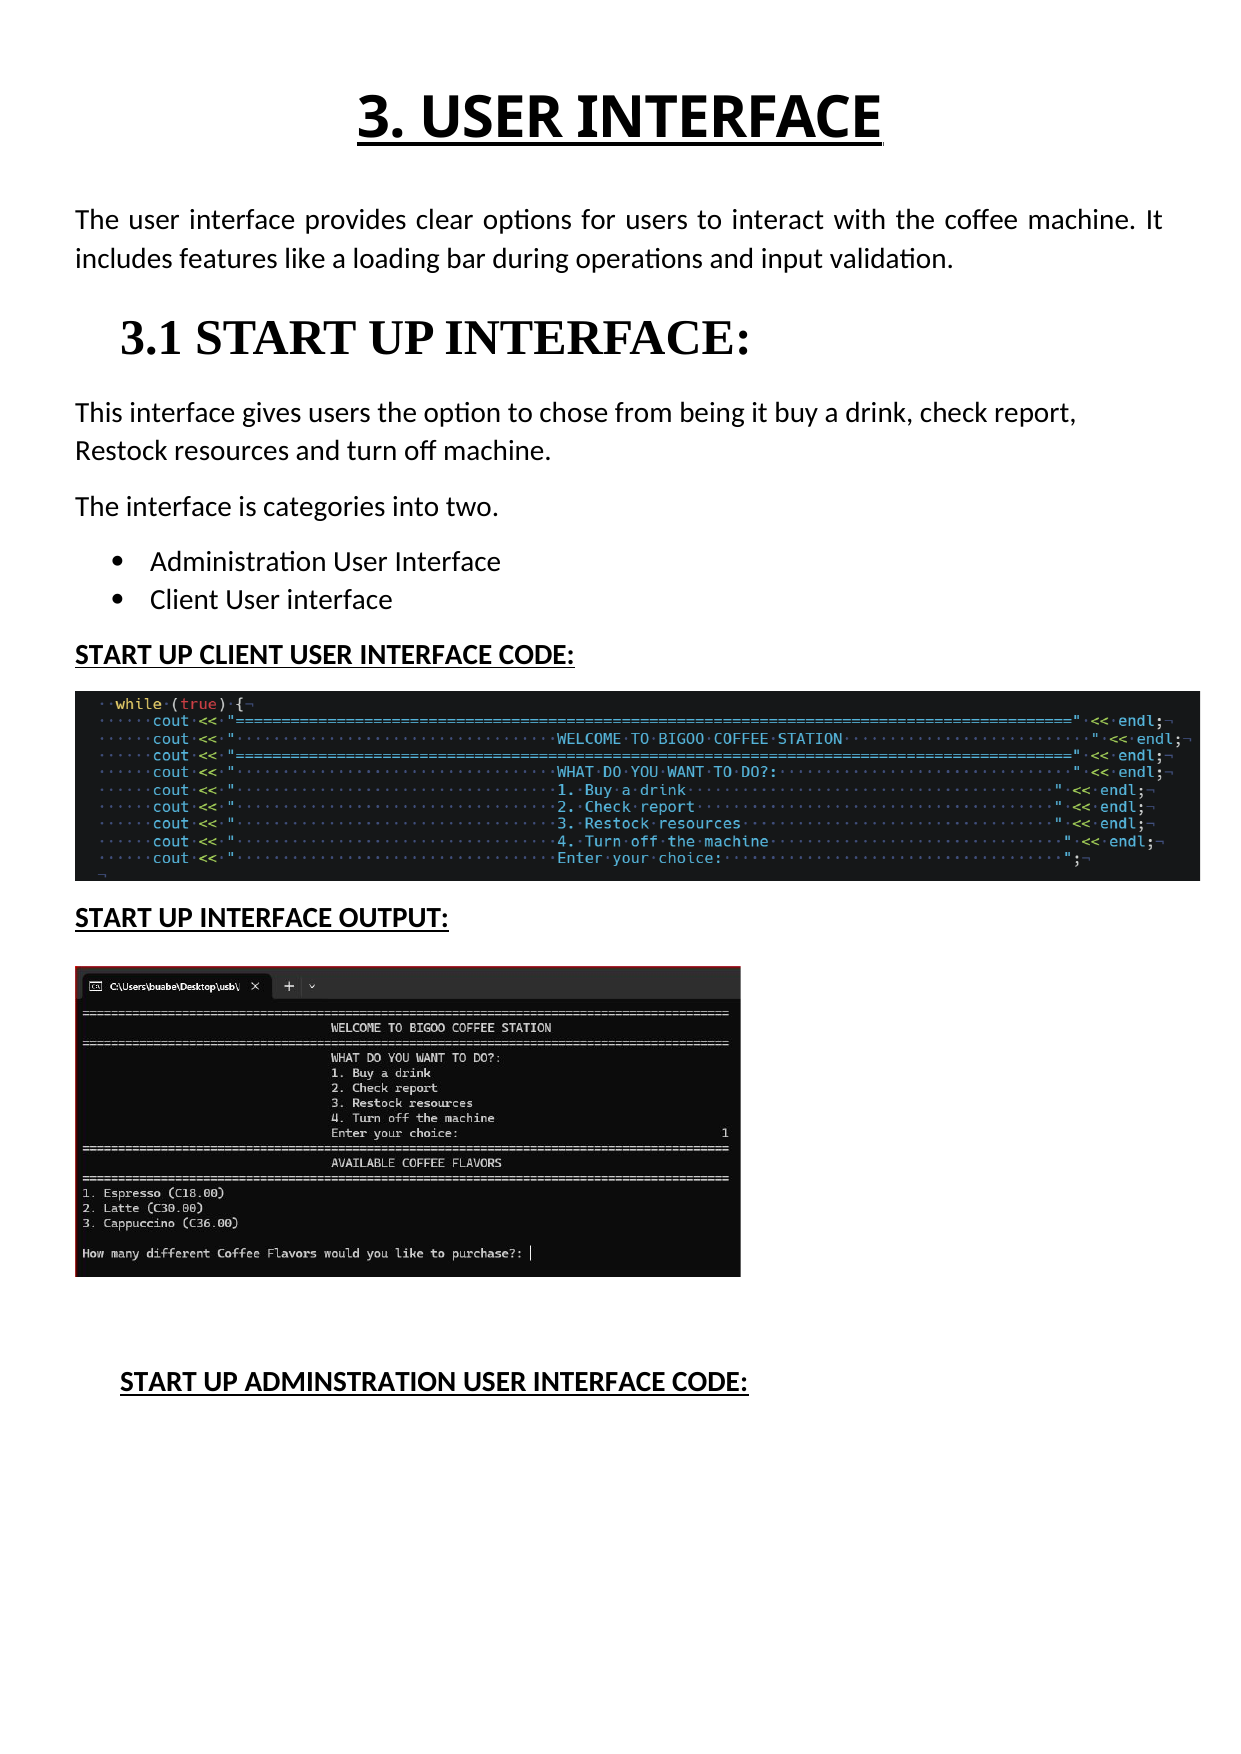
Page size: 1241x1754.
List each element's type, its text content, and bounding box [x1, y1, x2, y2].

picture [75, 966, 741, 1277]
title 3. USER INTERFACE [75, 75, 1165, 154]
list Administration User Interface [112, 543, 1165, 578]
text START UP INTERFACE OUTPUT: [75, 899, 1165, 935]
text The user interface provides clear options for users to interact with the coffee machine. It includes features like a loading bar during operations and input validation. [75, 201, 1165, 275]
text START UP CLIENT USER INTERFACE CODE: [75, 636, 1165, 672]
text START UP ADMINSTRATION USER INTERFACE CODE: [75, 1363, 1165, 1399]
text The interface is categories into two. [75, 488, 1165, 523]
list Client User interface [112, 581, 1165, 617]
text This interface gives users the option to chose from being it buy a drink, check report, Restock resources and turn off machine. [75, 394, 1165, 468]
subtitle 3.1 START UP INTERFACE: [120, 307, 1165, 365]
picture [75, 691, 1200, 881]
